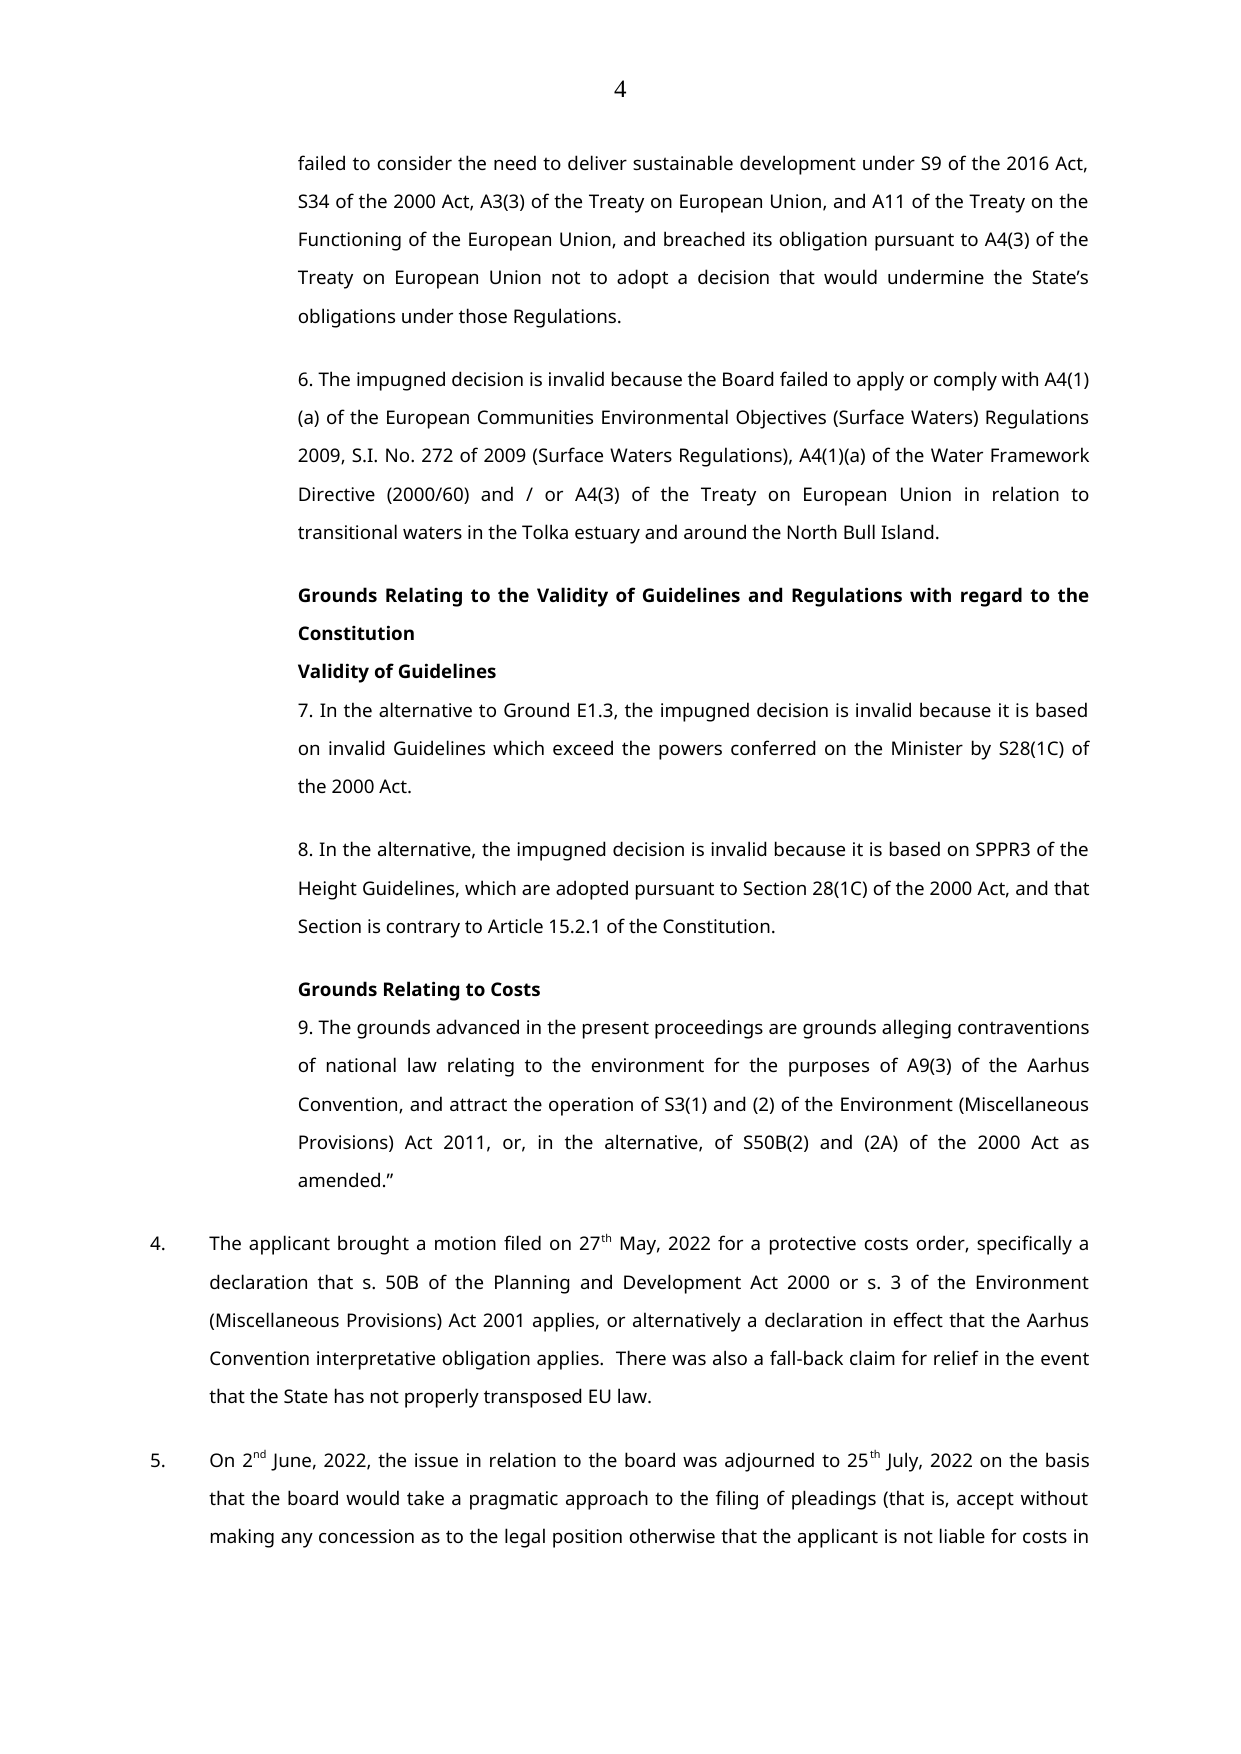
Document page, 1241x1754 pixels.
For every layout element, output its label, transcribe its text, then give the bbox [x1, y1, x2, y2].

list The applicant brought a motion filed on 27th May, 2022 for a protective costs order, specifically a declaration that s. 50B of the Planning and Development Act 2000 or s. 3 of the Environment (Miscellaneous Provisions) Act 2001 applies, or alternatively a declaration in effect that the Aarhus Convention interpretative obligation applies. There was also a fall-back claim for relief in the event that the State has not properly transposed EU law. [150, 1231, 1090, 1409]
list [150, 1447, 1090, 1549]
list 7. In the alternative to Ground E1.3, the impugned decision is invalid because it is based on invalid Guidelines which exceed the powers conferred on the Minister by S28(1C) of the 2000 Act. [298, 697, 1090, 799]
list 6. The impugned decision is invalid because the Board failed to apply or comply with A4(1)(a) of the European Communities Environmental Objectives (Surface Waters) Regulations 2009, S.I. No. 272 of 2009 (Surface Waters Regulations), A4(1)(a) of the Water Framework Directive (2000/60) and / or A4(3) of the Treaty on European Union in relation to transitional waters in the Tolka estuary and around the North Bull Island. [298, 366, 1090, 544]
list 8. In the alternative, the impugned decision is invalid because it is based on SPPR3 of the Height Guidelines, which are adopted pursuant to Section 28(1C) of the 2000 Act, and that Section is contrary to Article 15.2.1 of the Constitution. [298, 837, 1090, 939]
list 9. The grounds advanced in the present proceedings are grounds alleging contraventions of national law relating to the environment for the purposes of A9(3) of the Aarhus Convention, and attract the operation of S3(1) and (2) of the Environment (Miscellaneous Provisions) Act 2011, or, in the alternative, of S50B(2) and (2A) of the 2000 Act as amended.” [298, 1014, 1090, 1193]
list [298, 150, 1090, 328]
list Grounds Relating to the Validity of Guidelines and Regulations with regard to the Constitution [298, 582, 1090, 646]
list Validity of Guidelines [298, 659, 1090, 684]
list Grounds Relating to Costs [298, 976, 1090, 1002]
